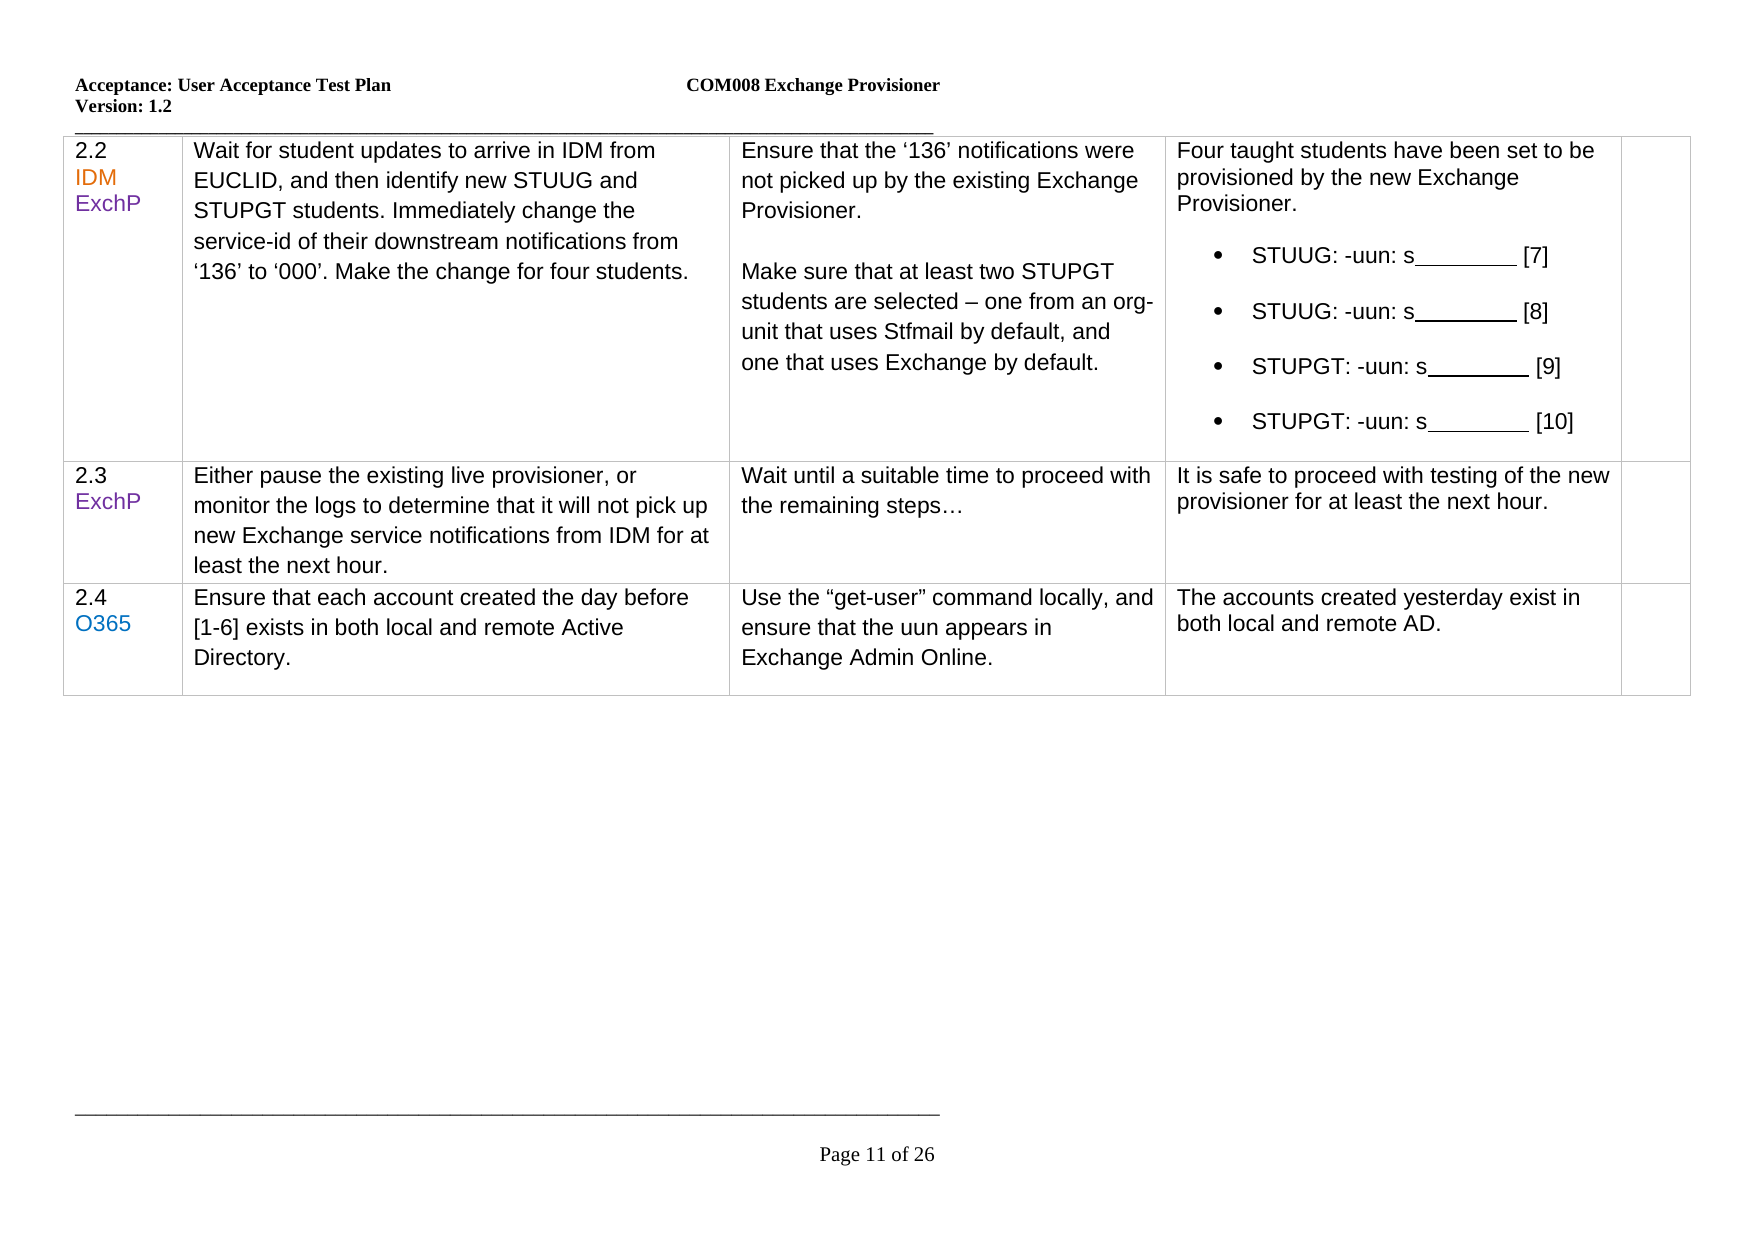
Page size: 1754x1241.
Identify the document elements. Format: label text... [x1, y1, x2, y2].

table_cell 2.4 O365 [64, 584, 182, 695]
table_cell The accounts created yesterday exist in both local and remote AD. [1166, 584, 1621, 695]
table_cell It is safe to proceed with testing of the new provisioner for at least the next hour. [1166, 462, 1621, 582]
table_cell [1622, 462, 1690, 582]
table_cell Use the “get-user” command locally, and ensure that the uun appears in Exchange Admin Online. [730, 584, 1165, 695]
table_cell Ensure that the ‘136’ notifications were not picked up by the existing Exchange Provisioner. Make sure that at least two STUPGT students are selected – one from an org-unit that uses Stfmail by default, and one that uses Exchange by default. [730, 137, 1165, 461]
table_cell Either pause the existing live provisioner, or monitor the logs to determine that it will not pick up new Exchange service notifications from IDM for at least the next hour. [183, 462, 729, 582]
table_cell Ensure that each account created the day before [1-6] exists in both local and remote Active Directory. [183, 584, 729, 695]
table_cell 2.2 IDM ExchP [64, 137, 182, 461]
table_cell Wait for student updates to arrive in IDM from EUCLID, and then identify new STUUG and STUPGT students. Immediately change the service-id of their downstream notifications from ‘136’ to ‘000’. Make the change for four students. [183, 137, 729, 461]
table_cell [1622, 584, 1690, 695]
table_cell [1622, 137, 1690, 461]
table_cell Four taught students have been set to be provisioned by the new Exchange Provisioner. STUUG: -uun: s [7] STUUG: -uun: s [8] STUPGT: -uun: s [9] STUPGT: -uun: s [10] [1166, 137, 1621, 461]
table_cell 2.3 ExchP [64, 462, 182, 582]
table_cell Wait until a suitable time to proceed with the remaining steps… [730, 462, 1165, 582]
